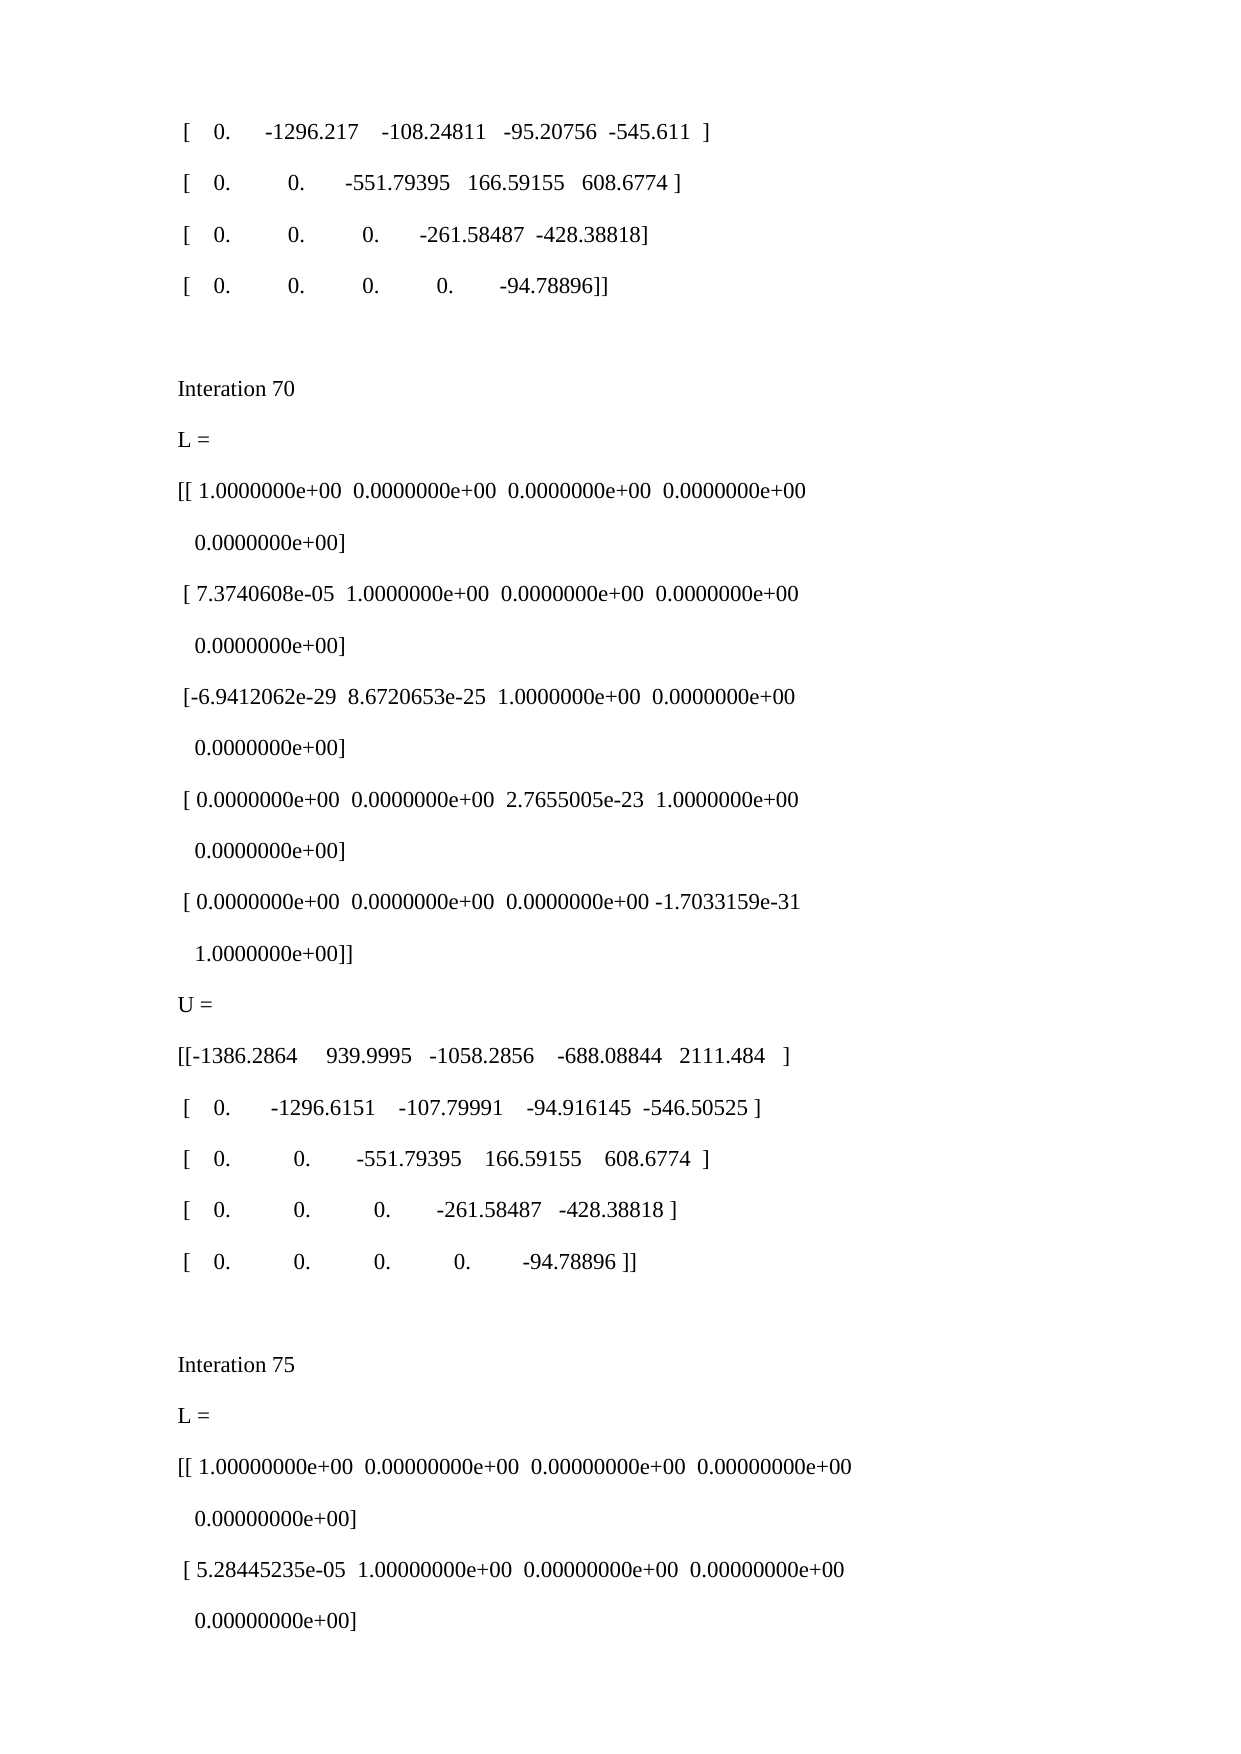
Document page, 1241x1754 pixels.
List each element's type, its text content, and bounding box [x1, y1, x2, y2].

text [ 5.28445235e-05 1.00000000e+00 0.00000000e+00 0.00000000e+00 [177, 1556, 1152, 1582]
text [-6.9412062e-29 8.6720653e-25 1.0000000e+00 0.0000000e+00 [177, 683, 1152, 709]
text [ 0.0000000e+00 0.0000000e+00 0.0000000e+00 -1.7033159e-31 [177, 888, 1152, 915]
text 0.00000000e+00] [177, 1607, 1152, 1634]
text [ 0. -1296.217 -108.24811 -95.20756 -545.611 ] [177, 118, 1152, 144]
text [ 0. 0. 0. -261.58487 -428.38818] [177, 221, 1152, 247]
text L = [177, 1402, 1152, 1428]
text Interation 75 [177, 1351, 1152, 1377]
text 0.0000000e+00] [177, 529, 1152, 555]
text 1.0000000e+00]] [177, 940, 1152, 966]
text [ 0.0000000e+00 0.0000000e+00 2.7655005e-23 1.0000000e+00 [177, 786, 1152, 812]
text [[ 1.0000000e+00 0.0000000e+00 0.0000000e+00 0.0000000e+00 [177, 478, 1152, 504]
text L = [177, 426, 1152, 453]
text U = [177, 991, 1152, 1017]
text [ 0. 0. 0. 0. -94.78896 ]] [177, 1248, 1152, 1274]
text [ 7.3740608e-05 1.0000000e+00 0.0000000e+00 0.0000000e+00 [177, 580, 1152, 607]
text [[ 1.00000000e+00 0.00000000e+00 0.00000000e+00 0.00000000e+00 [177, 1453, 1152, 1480]
text 0.00000000e+00] [177, 1505, 1152, 1531]
text [ 0. 0. -551.79395 166.59155 608.6774 ] [177, 1145, 1152, 1172]
text 0.0000000e+00] [177, 734, 1152, 761]
text Interation 70 [177, 375, 1152, 401]
text [ 0. 0. 0. 0. -94.78896]] [177, 272, 1152, 298]
text 0.0000000e+00] [177, 632, 1152, 658]
text [[-1386.2864 939.9995 -1058.2856 -688.08844 2111.484 ] [177, 1042, 1152, 1069]
text [ 0. 0. 0. -261.58487 -428.38818 ] [177, 1197, 1152, 1223]
text 0.0000000e+00] [177, 837, 1152, 863]
text [ 0. 0. -551.79395 166.59155 608.6774 ] [177, 169, 1152, 196]
text [ 0. -1296.6151 -107.79991 -94.916145 -546.50525 ] [177, 1094, 1152, 1120]
